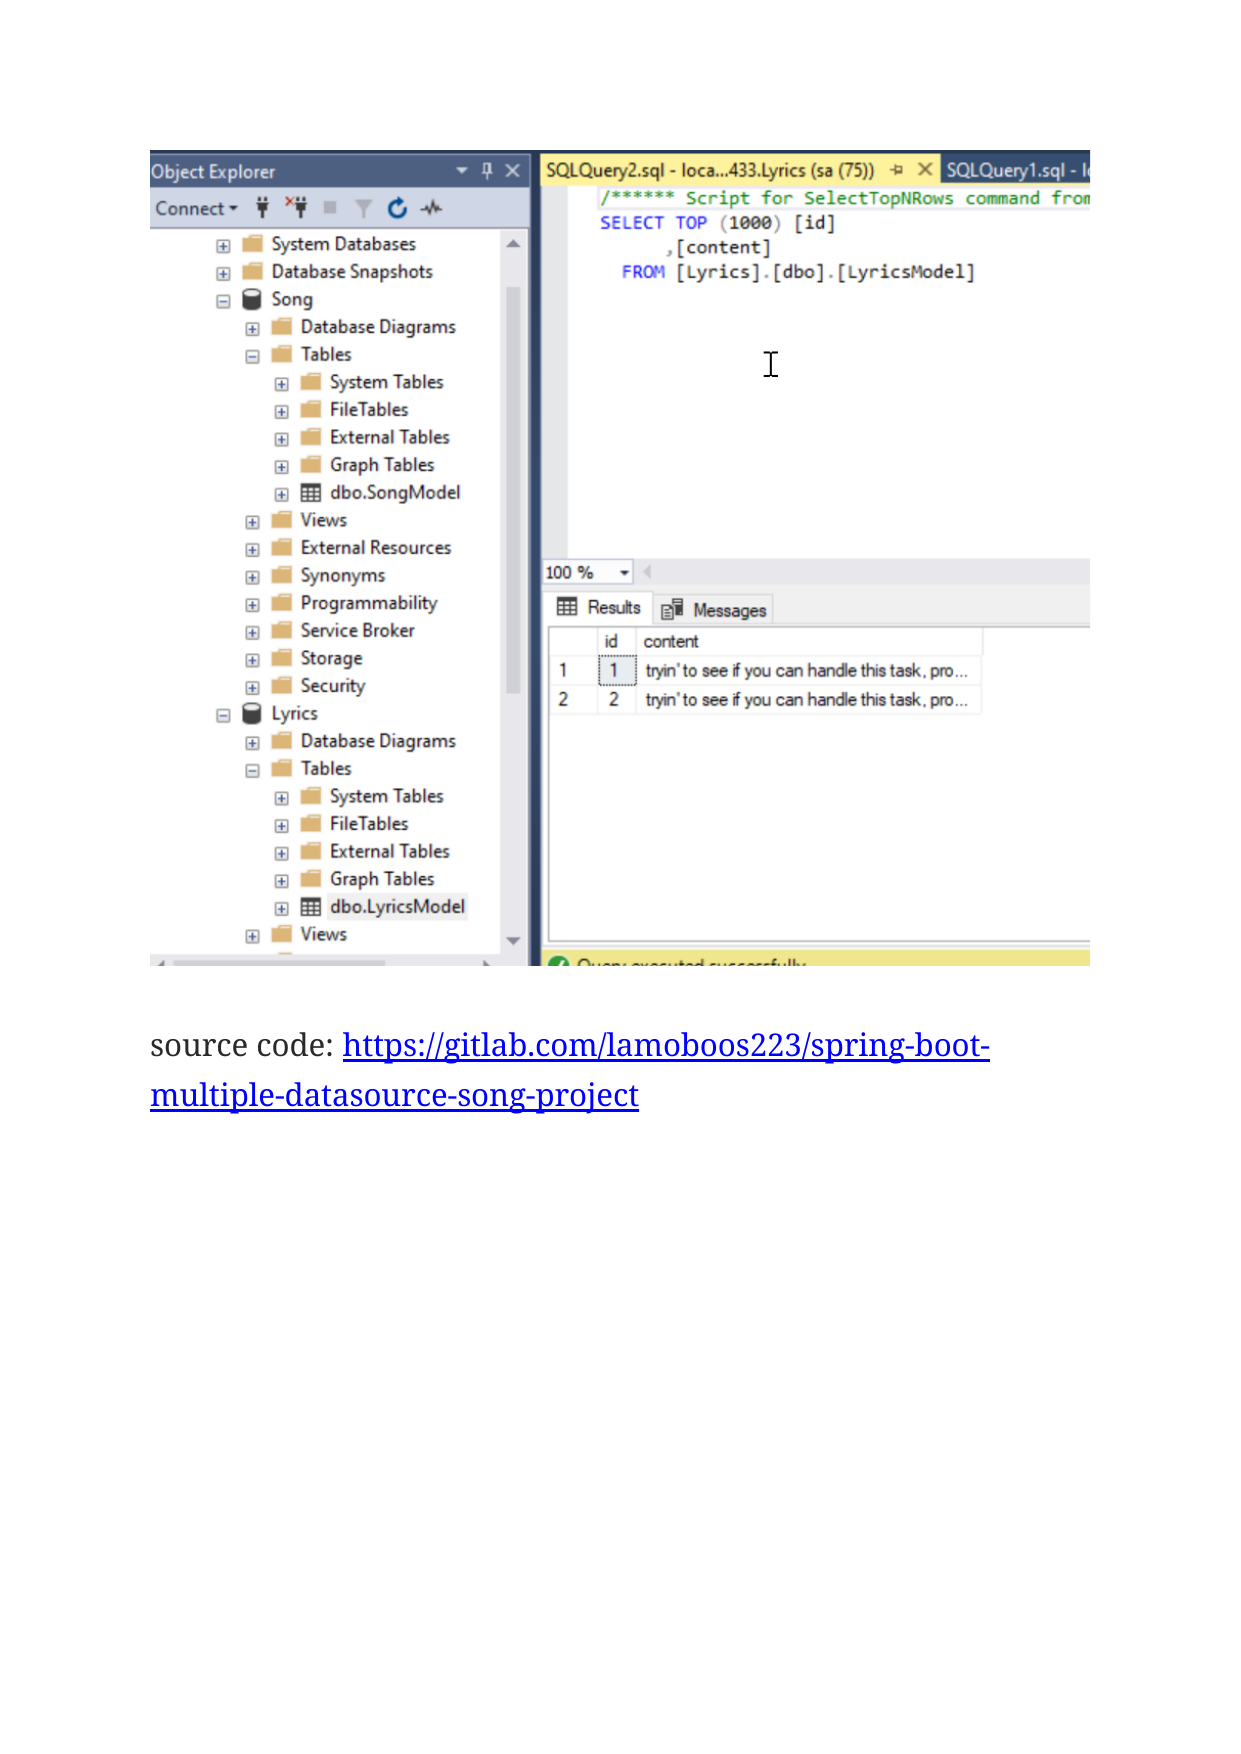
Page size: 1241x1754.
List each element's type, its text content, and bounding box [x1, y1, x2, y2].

text source code: https://gitlab.com/lamoboos223/spring-boot-multiple-datasource-song-project [150, 1016, 1090, 1116]
picture [150, 150, 1091, 966]
